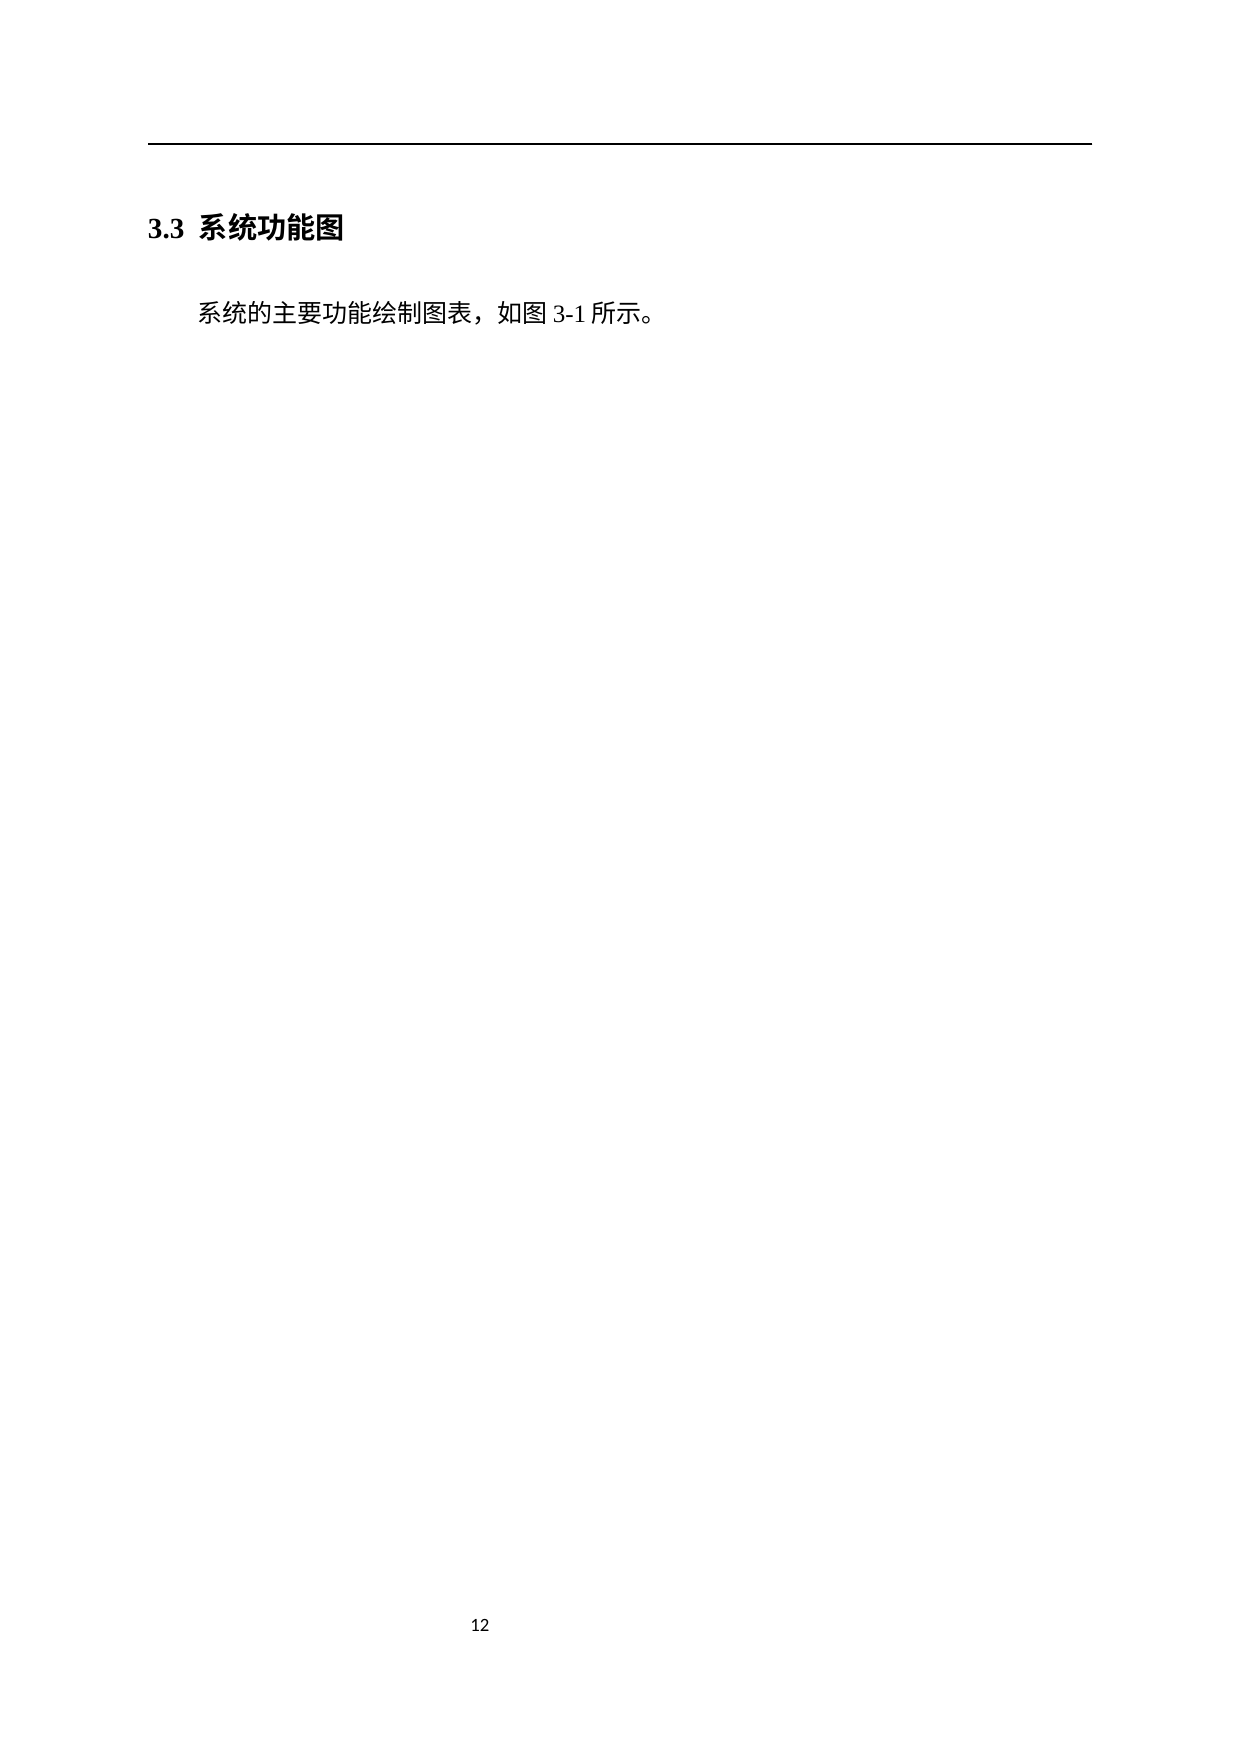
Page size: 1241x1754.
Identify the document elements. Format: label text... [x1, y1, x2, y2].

text 系统的主要功能绘制图表，如图3-1所示。 [148, 279, 1092, 344]
subtitle 3.3 系统功能图 [148, 193, 1092, 258]
